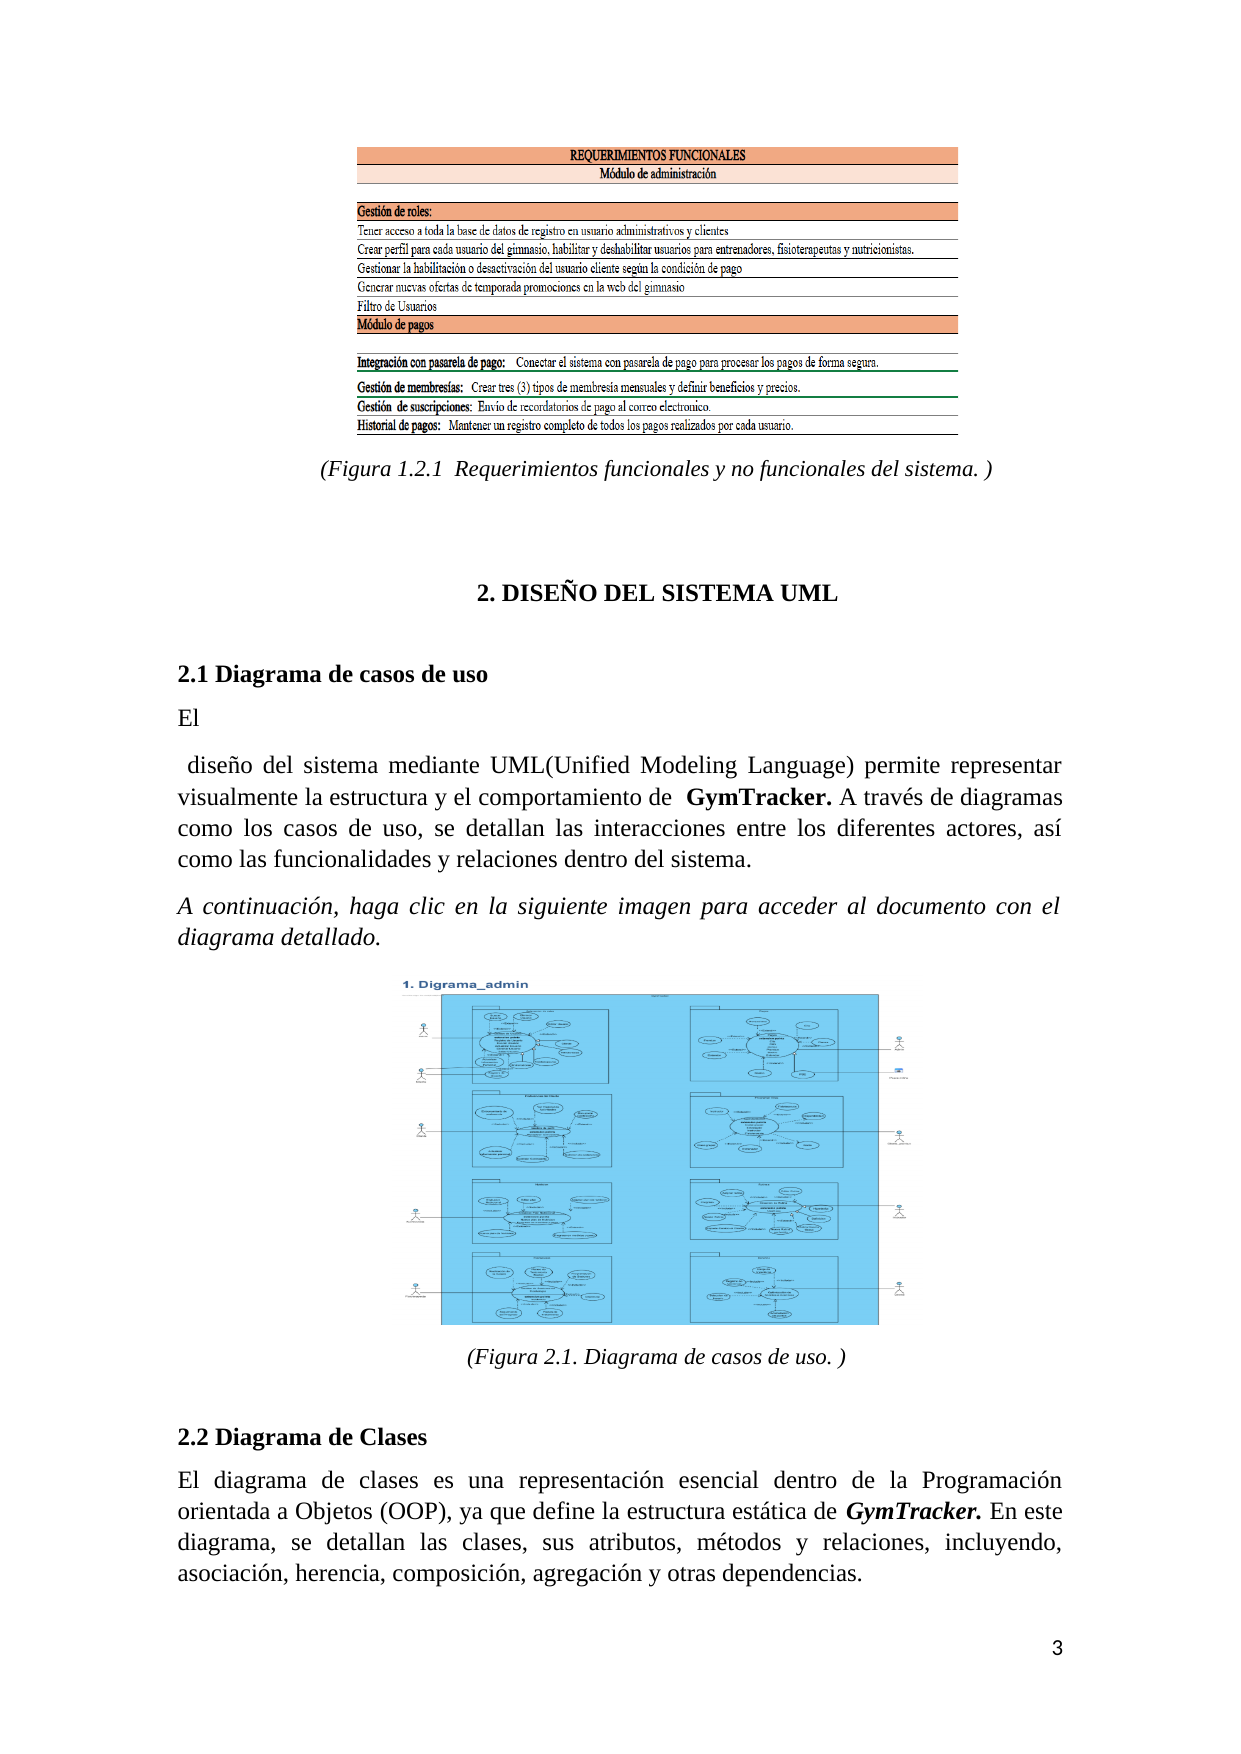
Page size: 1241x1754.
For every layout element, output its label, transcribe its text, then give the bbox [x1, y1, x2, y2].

text El diagrama de clases es una representación esencial dentro de la Programación orientada a Objetos (OOP), ya que define la estructura estática de GymTracker. En este diagrama, se detallan las clases, sus atributos, métodos y relaciones, incluyendo, asociación, herencia, composición, agregación y otras dependencias. [177, 1465, 1063, 1587]
title 2.2 Diagrama de Clases [177, 1422, 1063, 1451]
text diseño del sistema mediante UML(Unified Modeling Language) permite representar visualmente la estructura y el comportamiento de GymTracker. A través de diagramas como los casos de uso, se detallan las interacciones entre los diferentes actores, así como las funcionalidades y relaciones dentro del sistema. [177, 751, 1063, 872]
text (Figura 2.1. Diagrama de casos de uso. ) [252, 1343, 1063, 1370]
text A continuación, haga clic en la siguiente imagen para acceder al documento con el diagrama detallado. [177, 891, 1063, 951]
picture [391, 970, 924, 1325]
title 2. DISEÑO DEL SISTEMA UML [252, 578, 1063, 607]
title 2.1 Diagrama de casos de uso [177, 659, 1063, 688]
picture [357, 147, 959, 436]
text El [177, 703, 1063, 732]
text (Figura 1.2.1 Requerimientos funcionales y no funcionales del sistema. ) [252, 455, 1063, 481]
